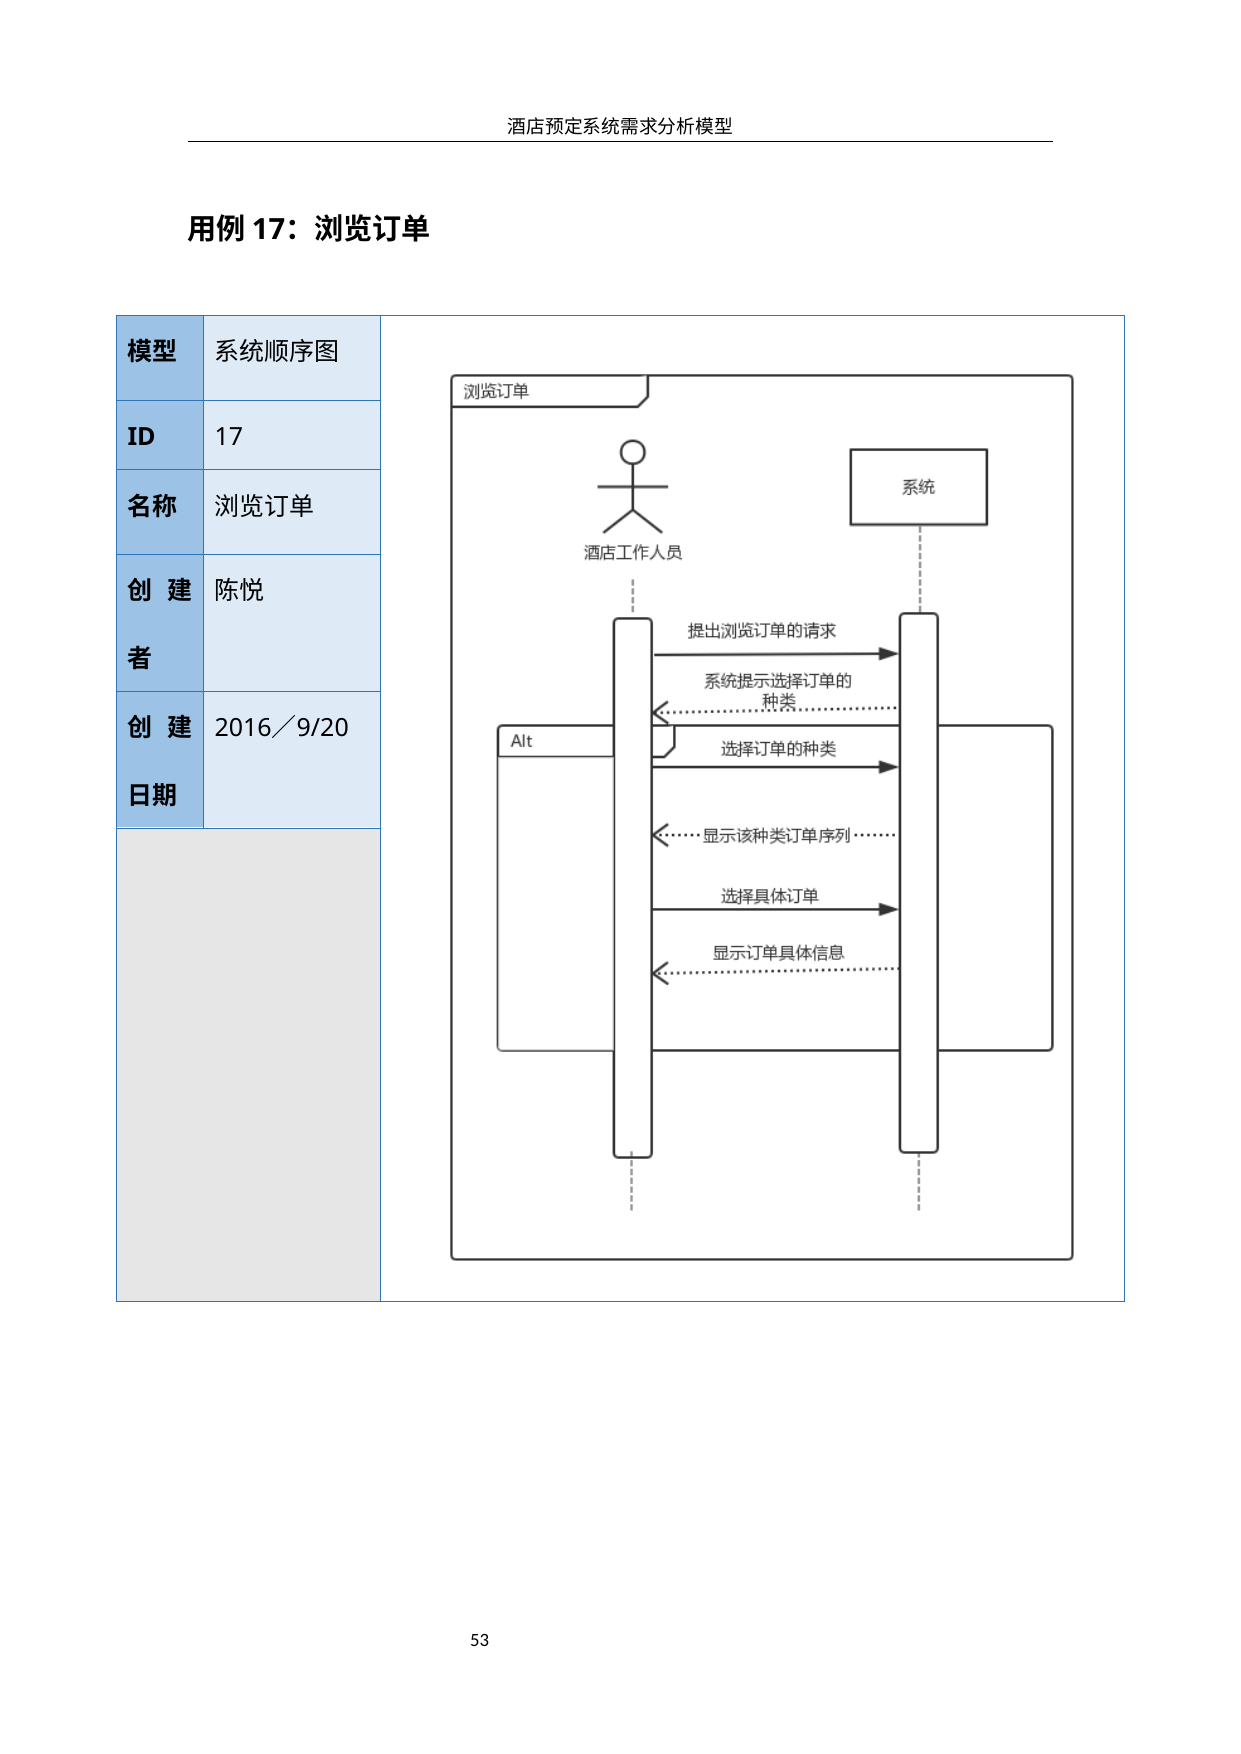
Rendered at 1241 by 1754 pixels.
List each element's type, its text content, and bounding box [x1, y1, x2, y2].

table_header [381, 316, 1124, 1301]
table_cell 17 [204, 401, 380, 469]
table_cell ID [117, 401, 203, 469]
table_cell 创建日期 [117, 692, 203, 827]
table_cell 名称 [117, 470, 203, 554]
table_header 系统顺序图 [204, 316, 380, 400]
table_cell 陈悦 [204, 555, 380, 691]
picture [391, 315, 1113, 1300]
table_cell 浏览订单 [204, 470, 380, 554]
table_cell 2016／9/20 [204, 692, 380, 827]
table_cell 创建者 [117, 555, 203, 691]
subtitle 用例17：浏览订单 [187, 193, 1053, 261]
table_cell [117, 829, 380, 1301]
table_header 模型 [117, 316, 203, 400]
